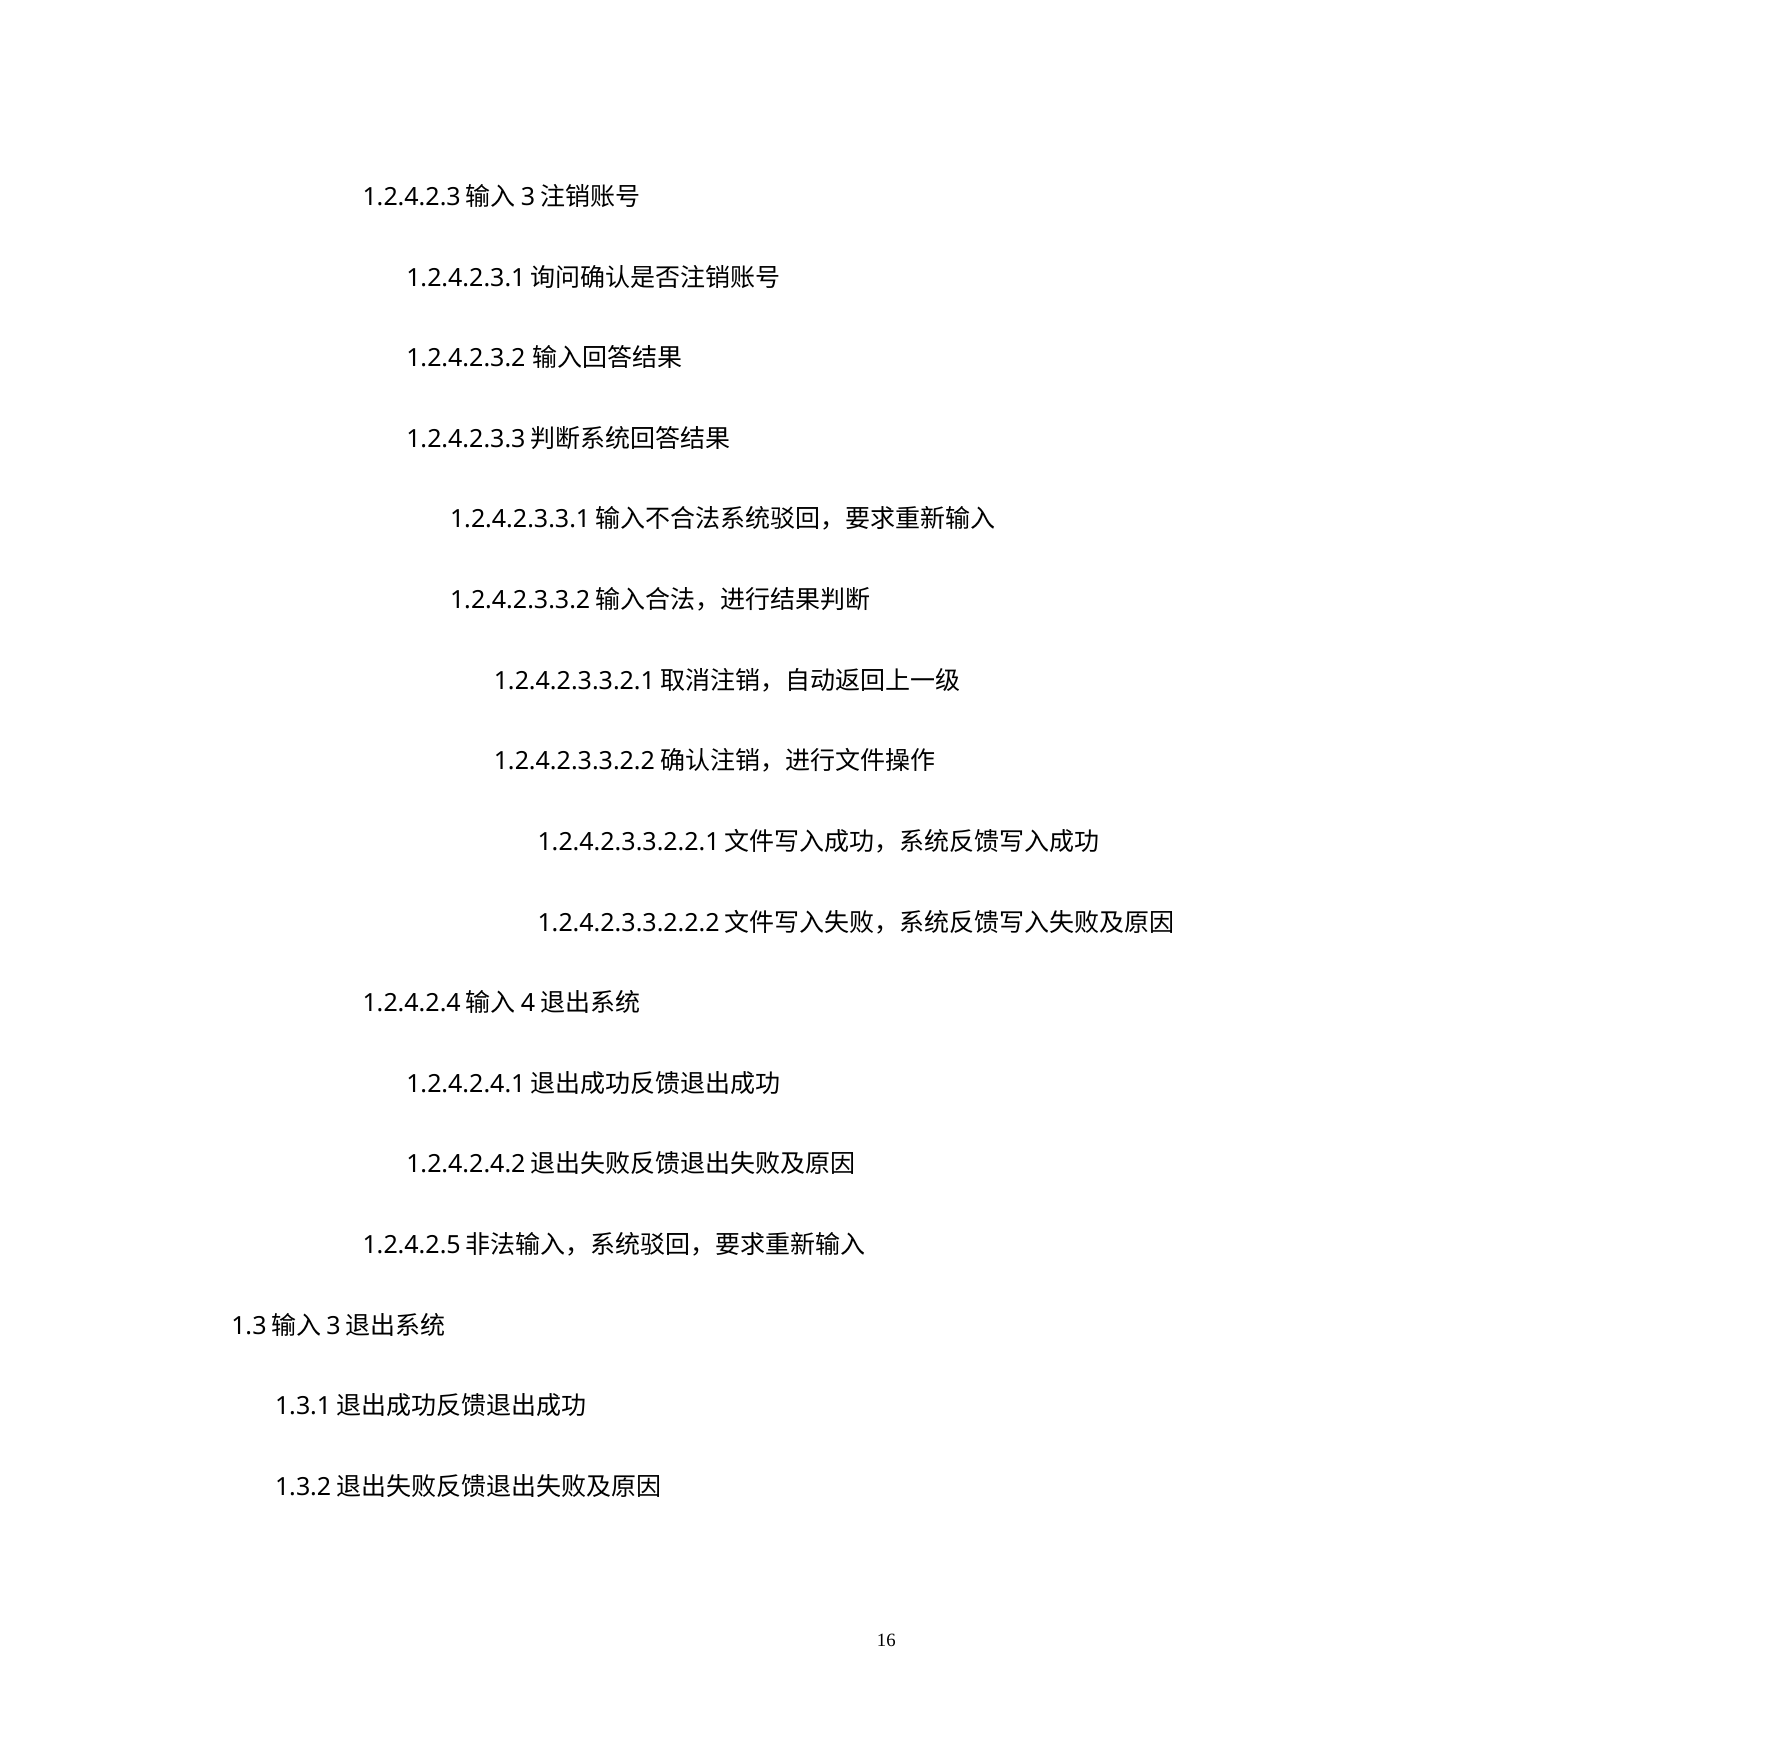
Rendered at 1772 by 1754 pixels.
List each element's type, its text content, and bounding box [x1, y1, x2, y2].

text 1.2.4.2.3.1询问确认是否注销账号 [275, 243, 1585, 308]
text 1.2.4.2.3.3.2.2.1文件写入成功，系统反馈写入成功 [275, 807, 1585, 872]
text 1.2.4.2.5非法输入，系统驳回，要求重新输入 [312, 1210, 1585, 1275]
text 1.2.4.2.3.2 输入回答结果 [275, 323, 1585, 388]
text 1.2.4.2.4.2退出失败反馈退出失败及原因 [275, 1129, 1585, 1194]
text 1.2.4.2.3.3.2输入合法，进行结果判断 [275, 565, 1585, 630]
text 1.2.4.2.3.3.2.1取消注销，自动返回上一级 [275, 646, 1585, 711]
text 1.2.4.2.4输入4退出系统 [312, 968, 1585, 1033]
text 1.2.4.2.3.3.1输入不合法系统驳回，要求重新输入 [275, 484, 1585, 549]
text 1.2.4.2.3输入3注销账号 [312, 162, 1585, 227]
text 1.2.4.2.3.3.2.2.2文件写入失败，系统反馈写入失败及原因 [275, 888, 1585, 953]
text 1.2.4.2.3.3判断系统回答结果 [275, 404, 1585, 469]
text 1.2.4.2.4.1退出成功反馈退出成功 [275, 1049, 1585, 1114]
text 1.2.4.2.3.3.2.2确认注销，进行文件操作 [275, 726, 1585, 791]
text 1.3.2退出失败反馈退出失败及原因 [231, 1452, 1585, 1517]
text 1.3输入3退出系统 [187, 1291, 1585, 1356]
text 1.3.1退出成功反馈退出成功 [231, 1371, 1585, 1436]
